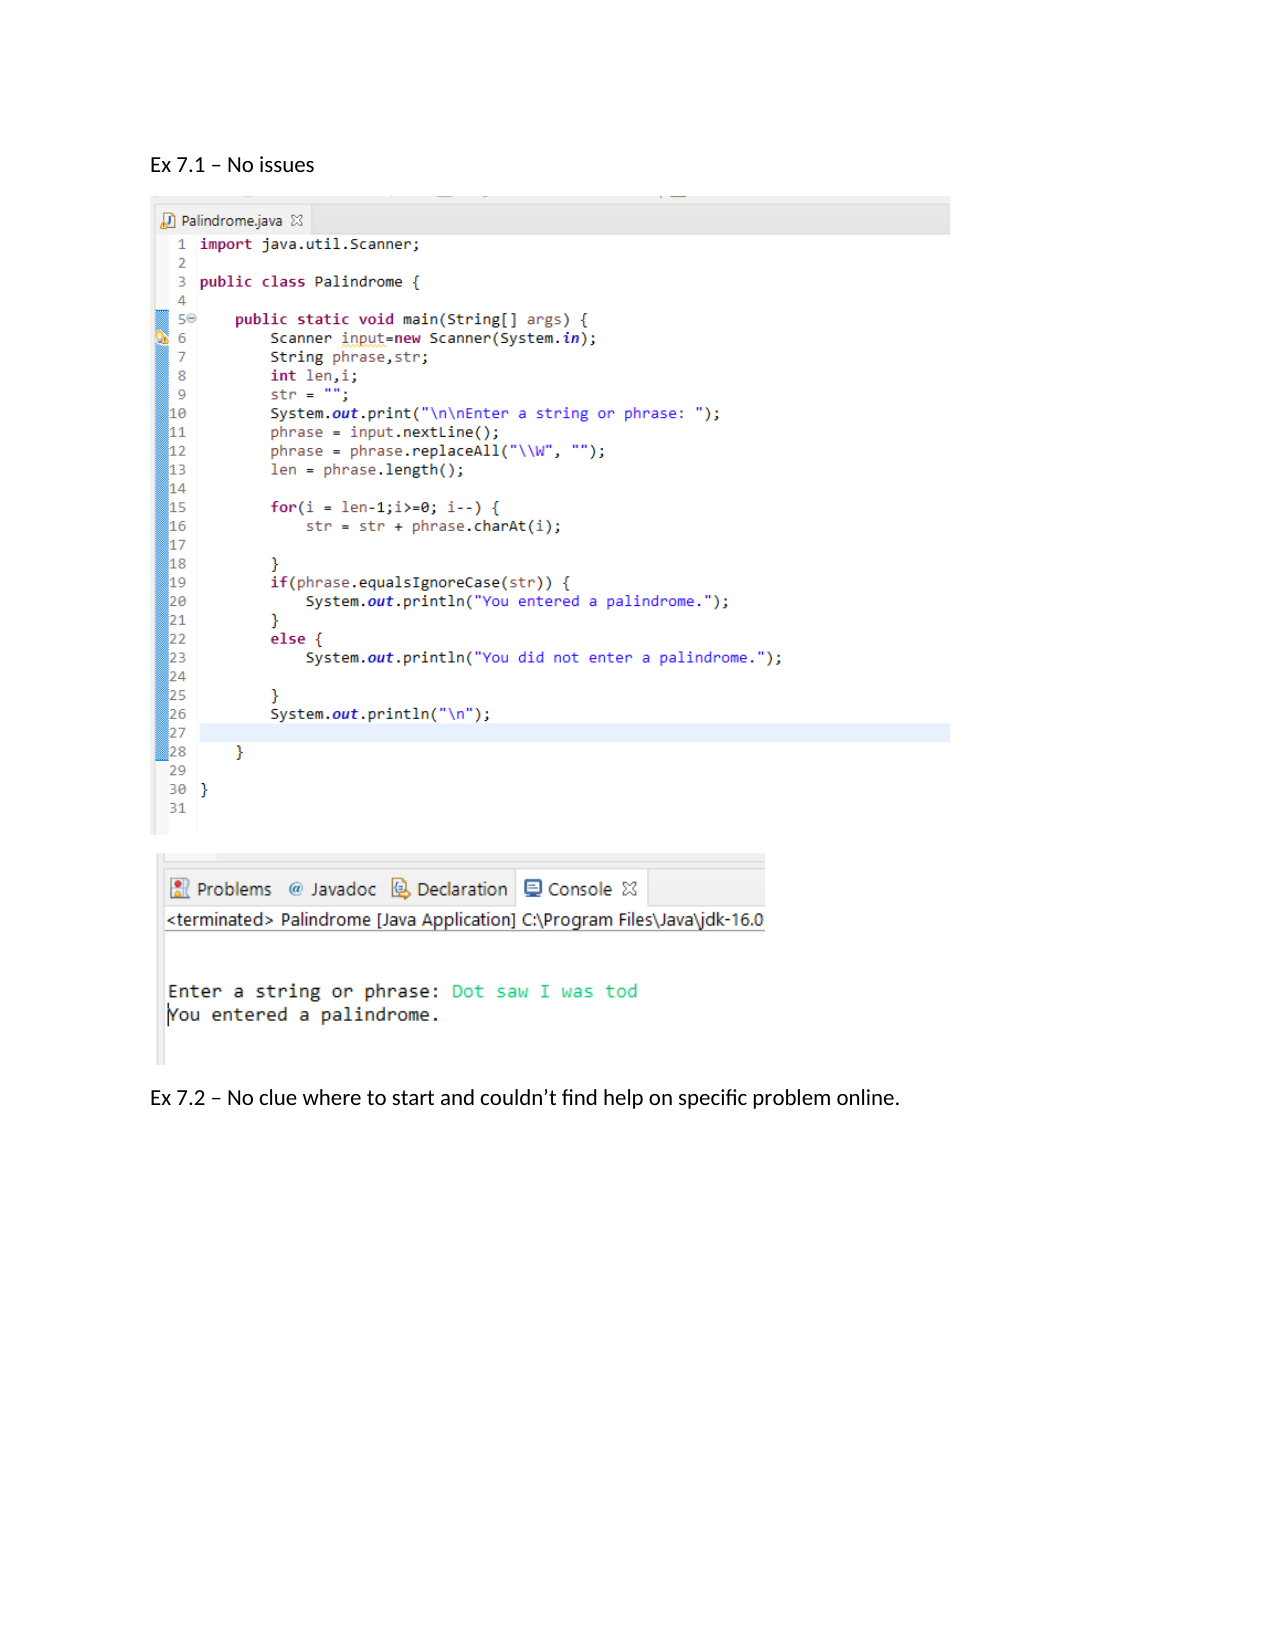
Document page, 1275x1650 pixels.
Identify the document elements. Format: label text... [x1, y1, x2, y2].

text Ex 7.2 – No clue where to start and couldn’t find help on specific problem online. [150, 1083, 1125, 1111]
text Ex 7.1 – No issues [150, 150, 1125, 178]
picture [150, 853, 765, 1065]
picture [150, 196, 951, 835]
